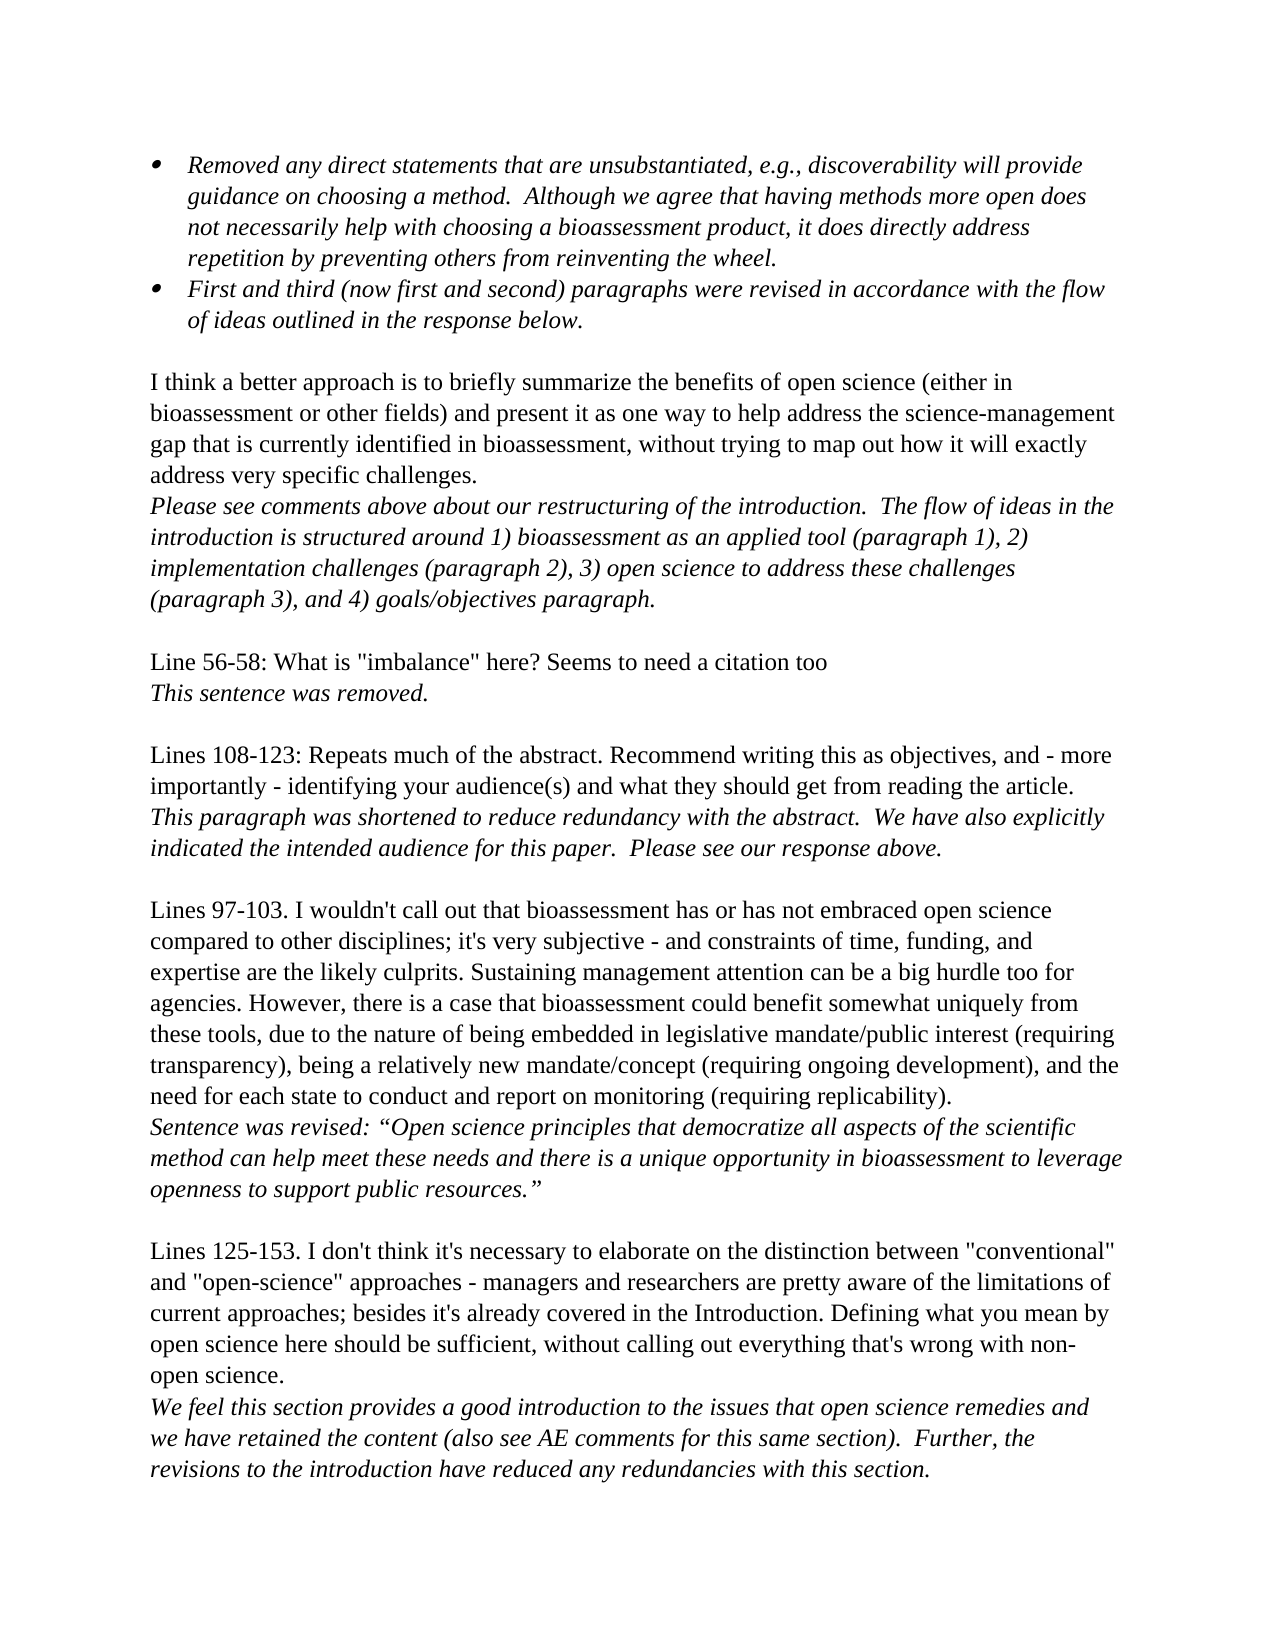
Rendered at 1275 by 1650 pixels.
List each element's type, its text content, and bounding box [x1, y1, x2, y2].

text I think a better approach is to briefly summarize the benefits of open science (either in bioassessment or other fields) and present it as one way to help address the science-management gap that is currently identified in bioassessment, without trying to map out how it will exactly address very specific challenges. [150, 336, 1125, 489]
text This sentence was removed. Lines 108-123: Repeats much of the abstract. Recommend writing this as objectives, and - more importantly - identifying your audience(s) and what they should get from reading the article. This paragraph was shortened to reduce redundancy with the abstract. We have also explicitly indicated the intended audience for this paper. Please see our response above. [150, 678, 1125, 862]
text Lines 97-103. I wouldn't call out that bioassessment has or has not embraced open science compared to other disciplines; it's very subjective - and constraints of time, funding, and expertise are the likely culprits. Sustaining management attention can be a big hurdle too for agencies. However, there is a case that bioassessment could benefit somewhat uniquely from these tools, due to the nature of being embedded in legislative mandate/public interest (requiring transparency), being a relatively new mandate/concept (requiring ongoing development), and the need for each state to conduct and report on monitoring (requiring replicability). [150, 864, 1125, 1110]
list First and third (now first and second) paragraphs were revised in accordance with the flow of ideas outlined in the response below. [150, 274, 1125, 334]
text Sentence was revised: “Open science principles that democratize all aspects of the scientific method can help meet these needs and there is a unique opportunity in bioassessment to leverage openness to support public resources.” Lines 125-153. I don't think it's necessary to elaborate on the distinction between "conventional" and "open-science" approaches - managers and researchers are pretty aware of the limitations of current approaches; besides it's already covered in the Introduction. Defining what you mean by open science here should be sufficient, without calling out everything that's wrong with non-open science. [150, 1112, 1125, 1389]
text Please see comments above about our restructuring of the introduction. The flow of ideas in the introduction is structured around 1) bioassessment as an applied tool (paragraph 1), 2) implementation challenges (paragraph 2), 3) open science to address these challenges (paragraph 3), and 4) goals/objectives paragraph. Line 56-58: What is "imbalance" here? Seems to need a citation too [150, 491, 1125, 675]
